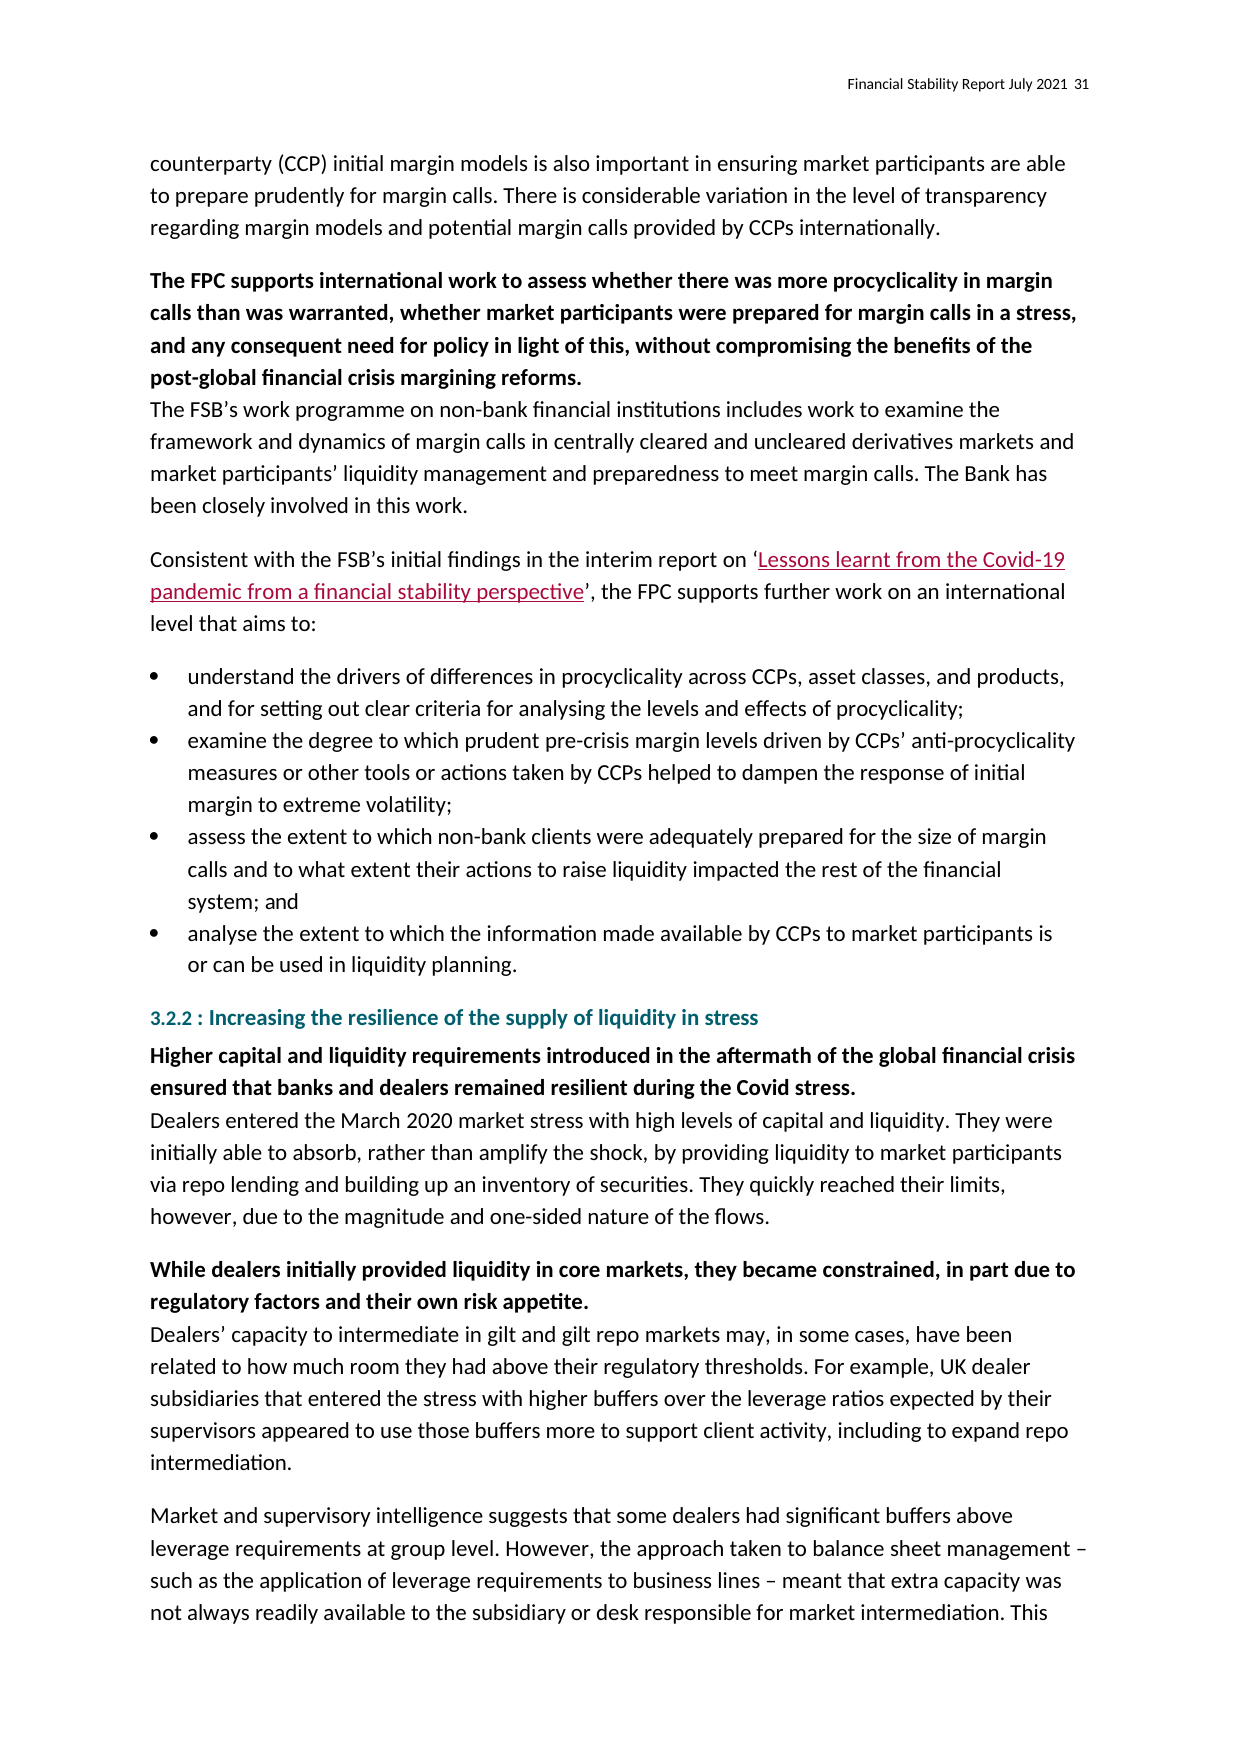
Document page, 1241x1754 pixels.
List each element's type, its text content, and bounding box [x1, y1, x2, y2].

list understand the drivers of differences in procyclicality across CCPs, asset classes, and products, and for setting out clear criteria for analysing the levels and effects of procyclicality; [150, 662, 1065, 722]
text The FSB’s work programme on non-bank financial institutions includes work to examine the framework and dynamics of margin calls in centrally cleared and uncleared derivatives markets and market participants’ liquidity management and preparedness to meet margin calls. The Bank has been closely involved in this work. [150, 395, 1083, 520]
subtitle : Increasing the resilience of the supply of liquidity in stress [150, 1003, 1166, 1031]
list examine the degree to which prudent pre-crisis margin levels driven by CCPs’ anti-procyclicality measures or other tools or actions taken by CCPs helped to dampen the response of initial margin to extreme volatility; [150, 726, 1076, 818]
text Market and supervisory intelligence suggests that some dealers had significant buffers above leverage requirements at group level. However, the approach taken to balance sheet management – such as the application of leverage requirements to business lines – meant that extra capacity was not always readily available to the subsidiary or desk responsible for market intermediation. This [150, 1502, 1088, 1626]
text counterparty (CCP) initial margin models is also important in ensuring market participants are able to prepare prudently for margin calls. There is considerable variation in the level of transparency regarding margin models and potential margin calls provided by CCPs internationally. [150, 149, 1078, 241]
subtitle While dealers initially provided liquidity in core markets, they became constrained, in part due to regulatory factors and their own risk appetite. [150, 1255, 1081, 1316]
text Dealers entered the March 2020 market stress with high levels of capital and liquidity. They were initially able to absorb, rather than amplify the shock, by providing liquidity to market participants via repo lending and building up an inventory of securities. They quickly reached their limits, however, due to the magnitude and one-sided nature of the flows. [150, 1106, 1081, 1230]
subtitle Higher capital and liquidity requirements introduced in the aftermath of the global financial crisis ensured that banks and dealers remained resilient during the Covid stress. [150, 1041, 1083, 1101]
text Consistent with the FSB’s initial findings in the interim report on ‘Lessons learnt from the Covid-19 pandemic from a financial stability perspective’, the FPC supports further work on an international level that aims to: [150, 545, 1066, 637]
text Dealers’ capacity to intermediate in gilt and gilt repo markets may, in some cases, have been related to how much room they had above their regulatory thresholds. For example, UK dealer subsidiaries that entered the stress with higher buffers over the leverage ratios expected by their supervisors appeared to use those buffers more to support client activity, including to expand repo intermediation. [150, 1320, 1083, 1476]
list analyse the extent to which the information made available by CCPs to market participants is or can be used in liquidity planning. [150, 919, 1078, 979]
subtitle The FPC supports international work to assess whether there was more procyclicality in margin calls than was warranted, whether market participants were prepared for margin calls in a stress, and any consequent need for policy in light of this, without compromising the benefits of the post-global financial crisis margining reforms. [150, 266, 1077, 391]
list assess the extent to which non-bank clients were adequately prepared for the size of margin calls and to what extent their actions to raise liquidity impacted the rest of the financial system; and [150, 822, 1078, 915]
